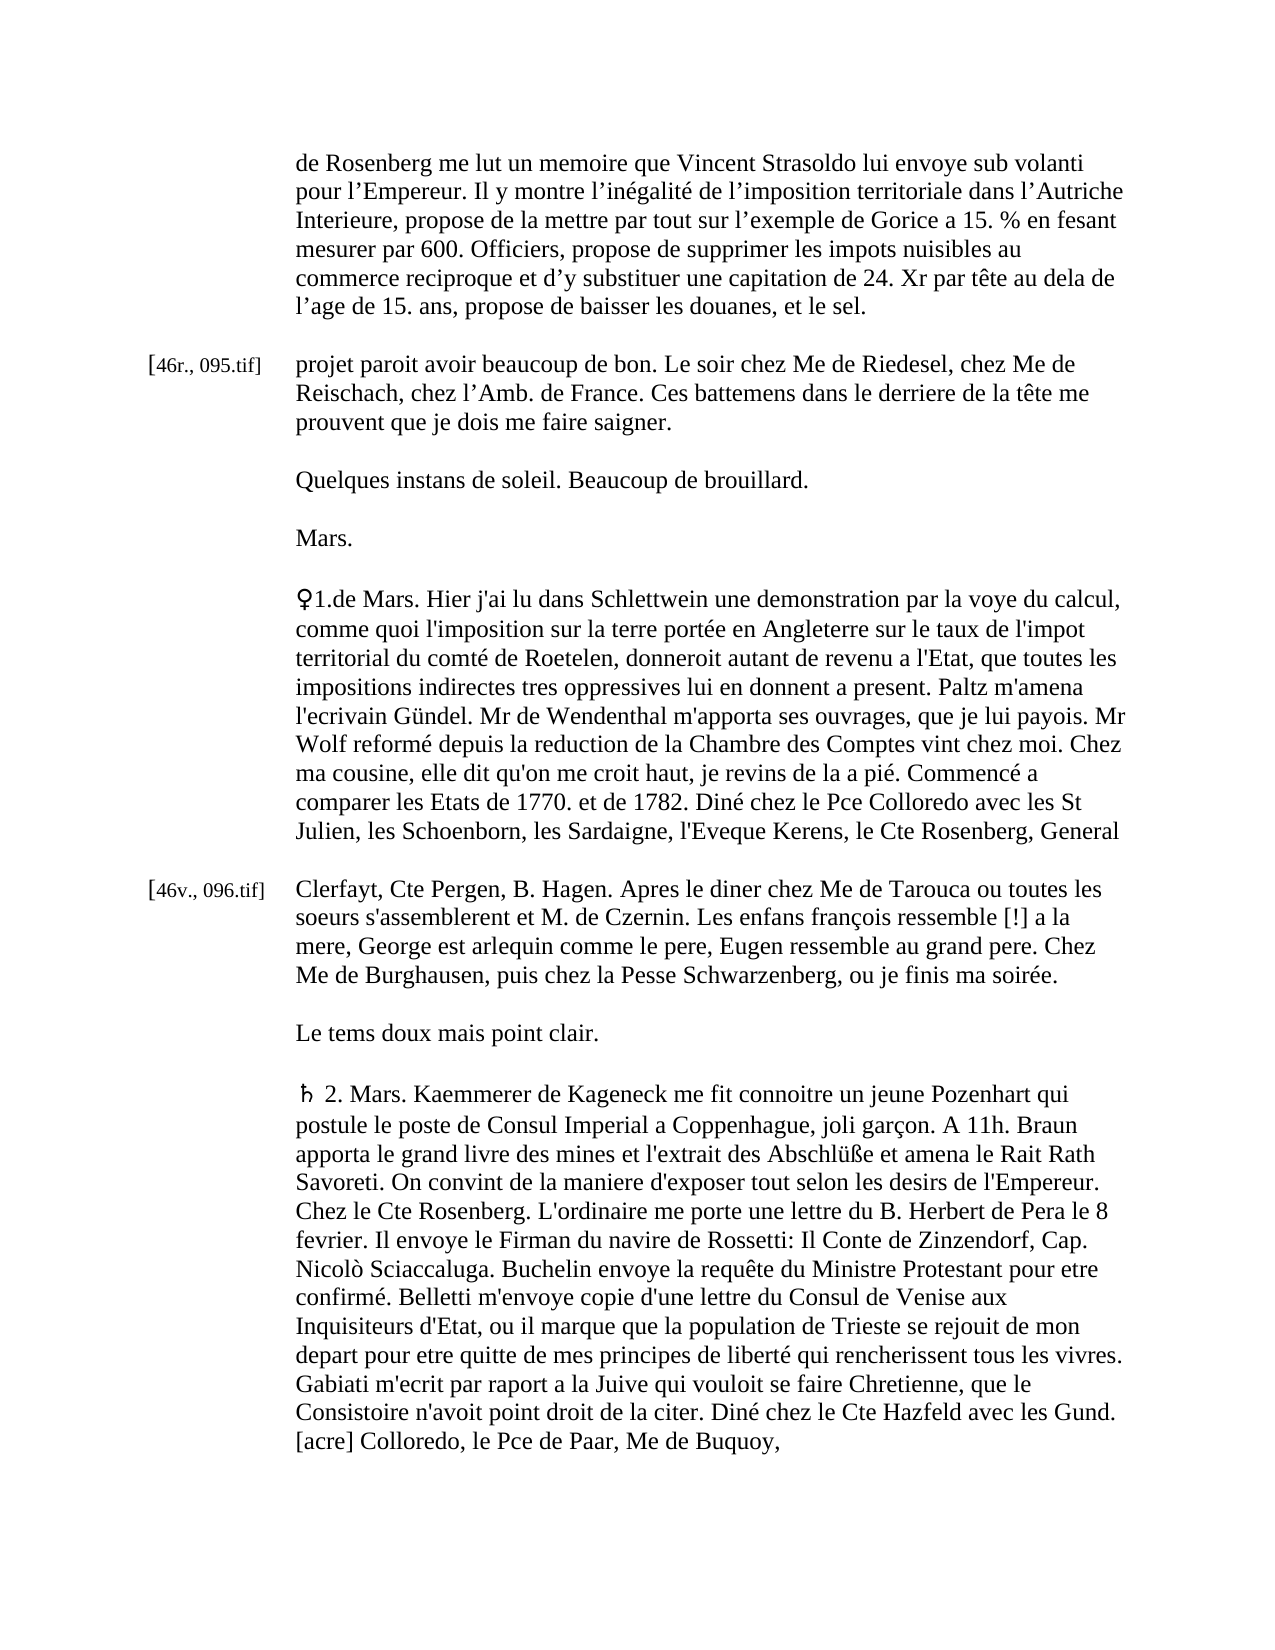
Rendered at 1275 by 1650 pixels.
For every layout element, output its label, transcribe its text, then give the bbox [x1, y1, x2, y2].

text [46r., 095.tif] projet paroit avoir beaucoup de bon. Le soir chez Me de Riedesel, chez Me de Reischach, chez l’Amb. de France. Ces battemens dans le derriere de la tête me prouvent que je dois me faire saigner. [148, 349, 1127, 436]
text Le tems doux mais point clair. [148, 1018, 1127, 1047]
text [46v., 096.tif] Clerfayt, Cte Pergen, B. Hagen. Apres le diner chez Me de Tarouca ou toutes les soeurs s'assemblerent et M. de Czernin. Les enfans françois ressemble [!] a la mere, George est arlequin comme le pere, Eugen ressemble au grand pere. Chez Me de Burghausen, puis chez la Pesse Schwarzenberg, ou je finis ma soirée. [148, 874, 1127, 989]
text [148, 148, 1127, 320]
text Quelques instans de soleil. Beaucoup de brouillard. [148, 465, 1127, 493]
text ♄ 2. Mars. Kaemmerer de Kageneck me fit connoitre un jeune Pozenhart qui postule le poste de Consul Imperial a Coppenhague, joli garçon. A 11h. Braun apporta le grand livre des mines et l'extrait des Abschlüße et amena le Rait Rath Savoreti. On convint de la maniere d'exposer tout selon les desirs de l'Empereur. Chez le Cte Rosenberg. L'ordinaire me porte une lettre du B. Herbert de Pera le 8 fevrier. Il envoye le Firman du navire de Rossetti: Il Conte de Zinzendorf, Cap. Nicolò Sciaccaluga. Buchelin envoye la requête du Ministre Protestant pour etre confirmé. Belletti m'envoye copie d'une lettre du Consul de Venise aux Inquisiteurs d'Etat, ou il marque que la population de Trieste se rejouit de mon depart pour etre quitte de mes principes de liberté qui rencherissent tous les vivres. Gabiati m'ecrit par raport a la Juive qui vouloit se faire Chretienne, que le Consistoire n'avoit point droit de la citer. Diné chez le Cte Hazfeld avec les Gund.[acre] Colloredo, le Pce de Paar, Me de Buquoy, [148, 1076, 1127, 1455]
text ︎1.de Mars. Hier j'ai lu dans Schlettwein une demonstration par la voye du calcul, comme quoi l'imposition sur la terre portée en Angleterre sur le taux de l'impot territorial du comté de Roetelen, donneroit autant de revenu a l'Etat, que toutes les impositions indirectes tres oppressives lui en donnent a present. Paltz m'amena l'ecrivain Gündel. Mr de Wendenthal m'apporta ses ouvrages, que je lui payois. Mr Wolf reformé depuis la reduction de la Chambre des Comptes vint chez moi. Chez ma cousine, elle dit qu'on me croit haut, je revins de la a pié. Commencé a comparer les Etats de 1770. et de 1782. Diné chez le Pce Colloredo avec les St Julien, les Schoenborn, les Sardaigne, l'Eveque Kerens, le Cte Rosenberg, General [148, 581, 1127, 844]
text Mars. [148, 523, 1127, 551]
